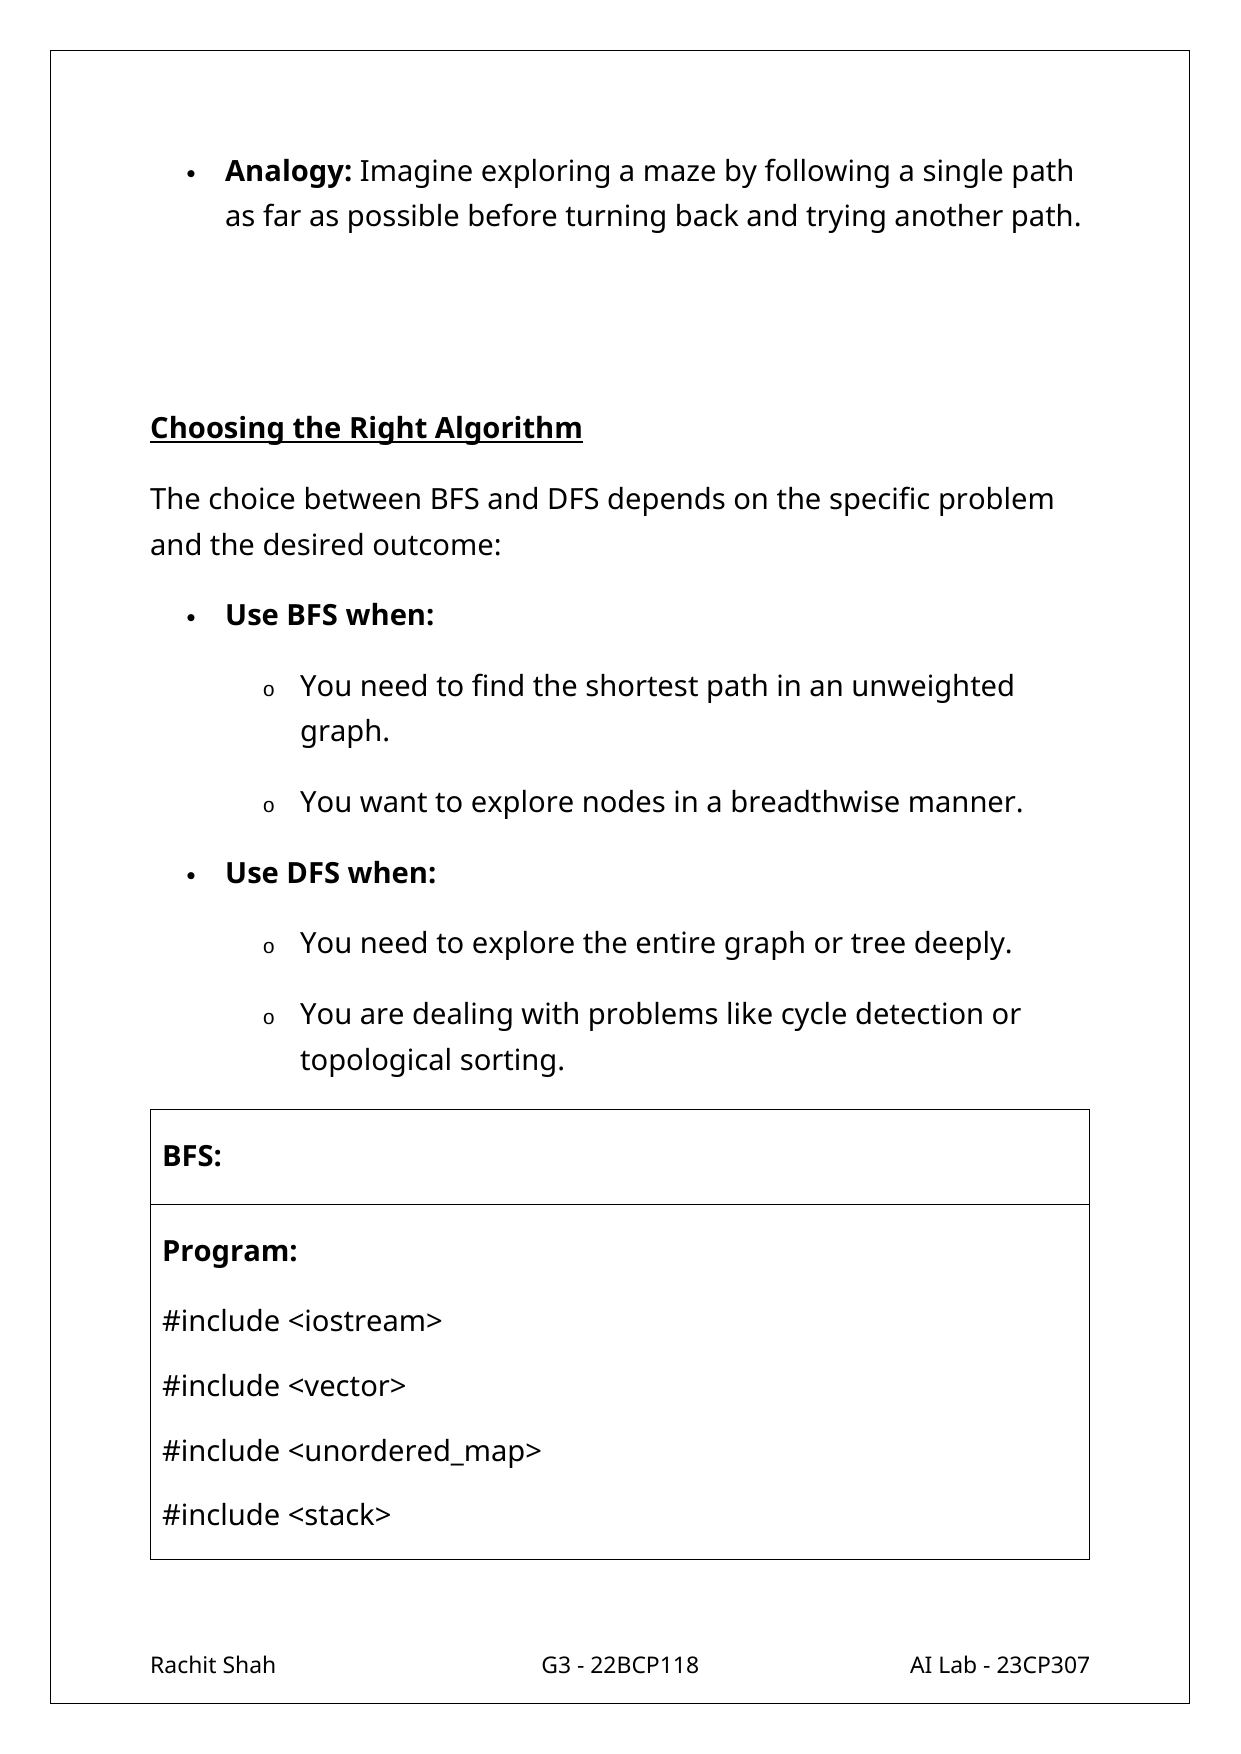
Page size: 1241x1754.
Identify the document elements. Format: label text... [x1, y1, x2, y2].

list You need to find the shortest path in an unweighted graph. [262, 665, 1090, 750]
table_header BFS: [151, 1110, 1089, 1204]
list You are dealing with problems like cycle detection or topological sorting. [262, 993, 1090, 1078]
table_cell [151, 1205, 1089, 1559]
list You need to explore the entire graph or tree deeply. [262, 922, 1090, 962]
list Analogy: Imagine exploring a maze by following a single path as far as possible before turning back and trying another path. [187, 150, 1090, 235]
list Use BFS when: [187, 594, 1090, 634]
text The choice between BFS and DFS depends on the specific problem and the desired outcome: [150, 478, 1090, 563]
text Choosing the Right Algorithm [150, 407, 1090, 447]
list Use DFS when: [187, 852, 1090, 892]
list You want to explore nodes in a breadthwise manner. [262, 781, 1090, 821]
